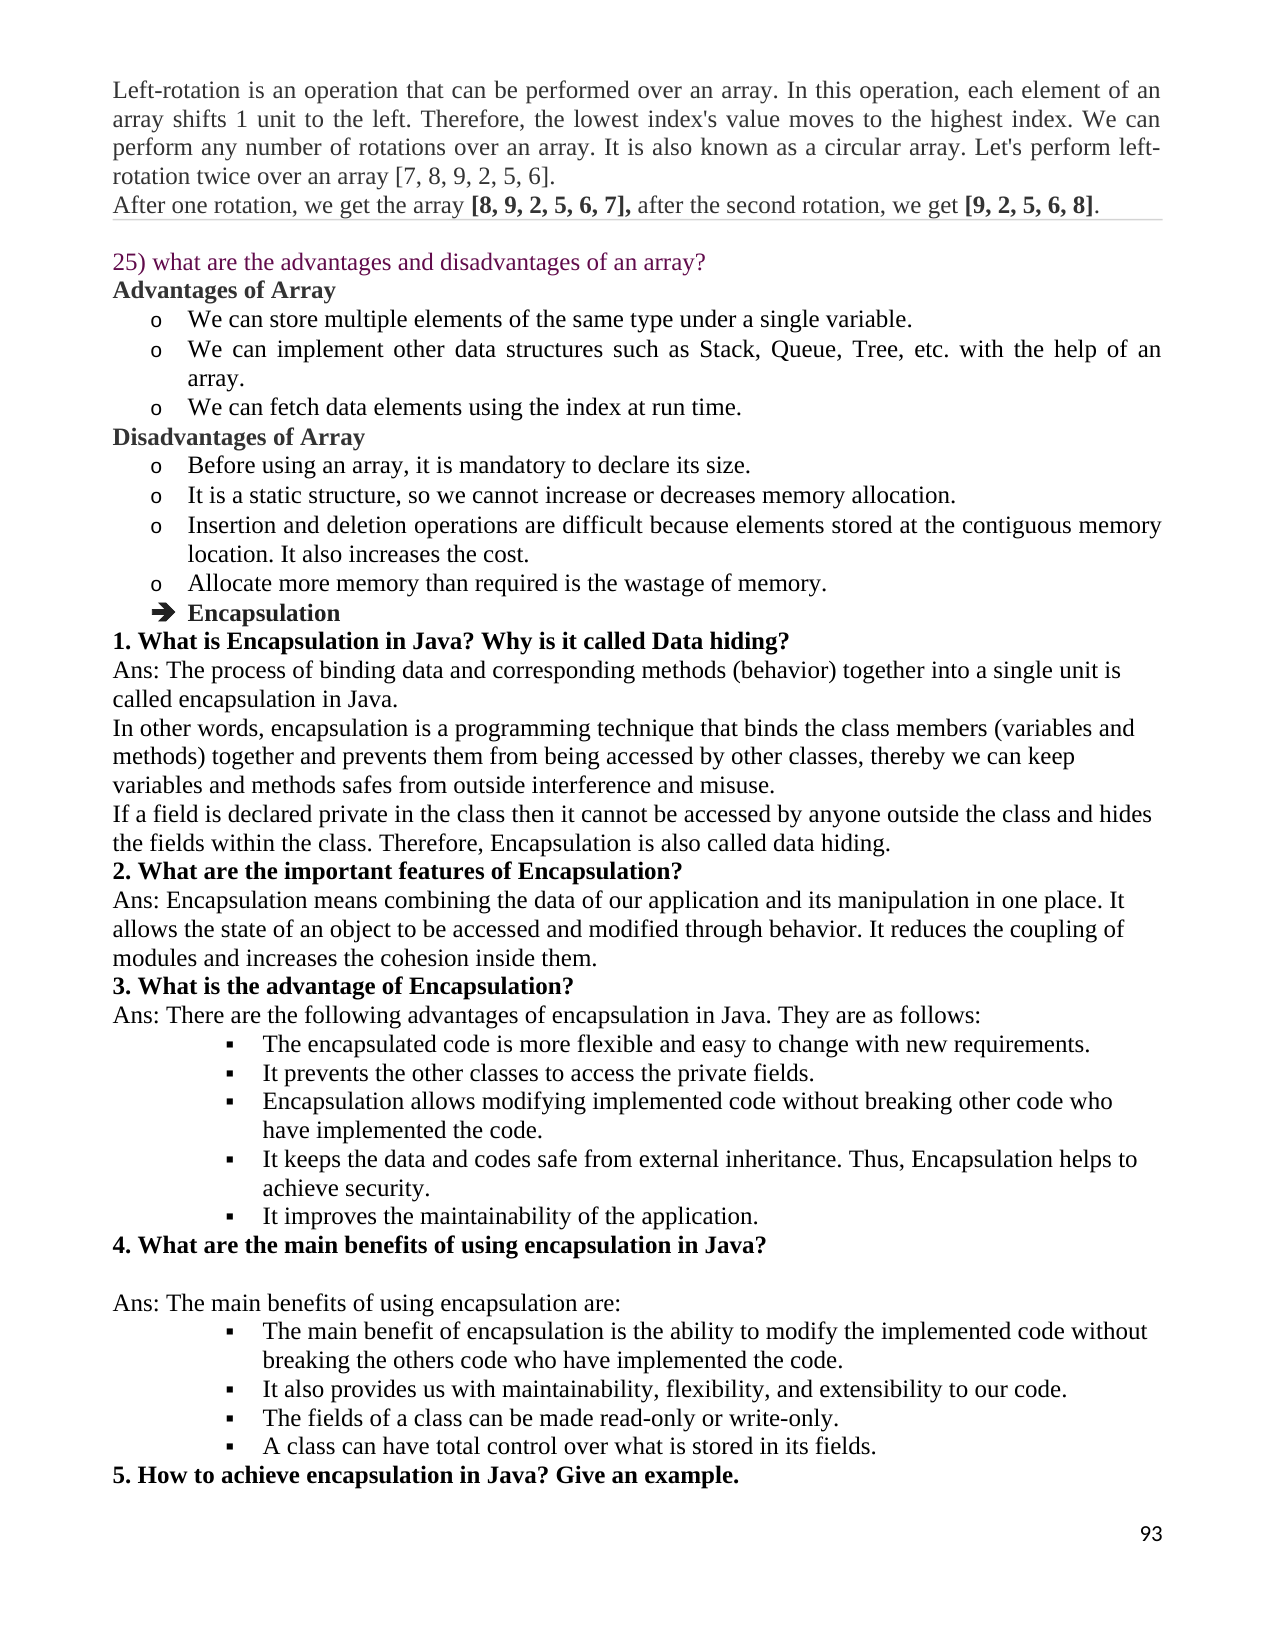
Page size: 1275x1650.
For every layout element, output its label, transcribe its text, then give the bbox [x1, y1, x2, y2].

text Ans: Encapsulation means combining the data of our application and its manipulation in one place. It allows the state of an object to be accessed and modified through behavior. It reduces the coupling of modules and increases the cohesion inside them. [112, 885, 1162, 971]
list The encapsulated code is more flexible and easy to change with new requirements. [225, 1029, 1162, 1058]
text Left-rotation is an operation that can be performed over an array. In this operation, each element of an array shifts 1 unit to the left. Therefore, the lowest index's value moves to the highest index. We can perform any number of rotations over an array. It is also known as a circular array. Let's perform left-rotation twice over an array [7, 8, 9, 2, 5, 6]. [112, 75, 1162, 190]
text 3. What is the advantage of Encapsulation? [112, 971, 1162, 1000]
text 2. What are the important features of Encapsulation? [112, 856, 1162, 885]
list Insertion and deletion operations are difficult because elements stored at the contiguous memory location. It also increases the cost. [150, 510, 1162, 568]
list Allocate more memory than required is the wastage of memory. [150, 568, 1162, 598]
list Encapsulation allows modifying implemented code without breaking other code who have implemented the code. [225, 1086, 1162, 1144]
text Ans: The process of binding data and corresponding methods (behavior) together into a single unit is called encapsulation in Java. [112, 655, 1162, 713]
text Ans: There are the following advantages of encapsulation in Java. They are as follows: [112, 1000, 1162, 1029]
list Encapsulation [150, 598, 1162, 626]
list Before using an array, it is mandatory to declare its size. [150, 451, 1162, 480]
list It is a static structure, so we cannot increase or decreases memory allocation. [150, 480, 1162, 510]
list A class can have total control over what is stored in its fields. [225, 1431, 1162, 1460]
text Disadvantages of Array [112, 422, 1162, 451]
text In other words, encapsulation is a programming technique that binds the class members (variables and methods) together and prevents them from being accessed by other classes, thereby we can keep variables and methods safes from outside interference and misuse. [112, 713, 1162, 799]
list The fields of a class can be made read-only or write-only. [225, 1403, 1162, 1431]
list The main benefit of encapsulation is the ability to modify the implemented code without breaking the others code who have implemented the code. [225, 1316, 1162, 1374]
text 4. What are the main benefits of using encapsulation in Java? [112, 1230, 1162, 1259]
list We can store multiple elements of the same type under a single variable. [150, 304, 1162, 334]
list It prevents the other classes to access the private fields. [225, 1058, 1162, 1086]
list It keeps the data and codes safe from external inheritance. Thus, Encapsulation helps to achieve security. [225, 1144, 1162, 1201]
text Advantages of Array [112, 276, 1162, 304]
text 25) what are the advantages and disadvantages of an array? [112, 247, 1162, 276]
list It also provides us with maintainability, flexibility, and extensibility to our code. [225, 1374, 1162, 1403]
text If a field is declared private in the class then it cannot be accessed by anyone outside the class and hides the fields within the class. Therefore, Encapsulation is also called data hiding. [112, 799, 1162, 856]
text 5. How to achieve encapsulation in Java? Give an example. [112, 1460, 1162, 1489]
list We can fetch data elements using the index at run time. [150, 392, 1162, 422]
list It improves the maintainability of the application. [225, 1201, 1162, 1230]
text 1. What is Encapsulation in Java? Why is it called Data hiding? [112, 626, 1162, 655]
text Ans: The main benefits of using encapsulation are: [112, 1259, 1162, 1316]
list We can implement other data structures such as Stack, Queue, Tree, etc. with the help of an array. [150, 334, 1162, 392]
text After one rotation, we get the array [8, 9, 2, 5, 6, 7], after the second rotation, we get [9, 2, 5, 6, 8]. [112, 190, 1162, 218]
